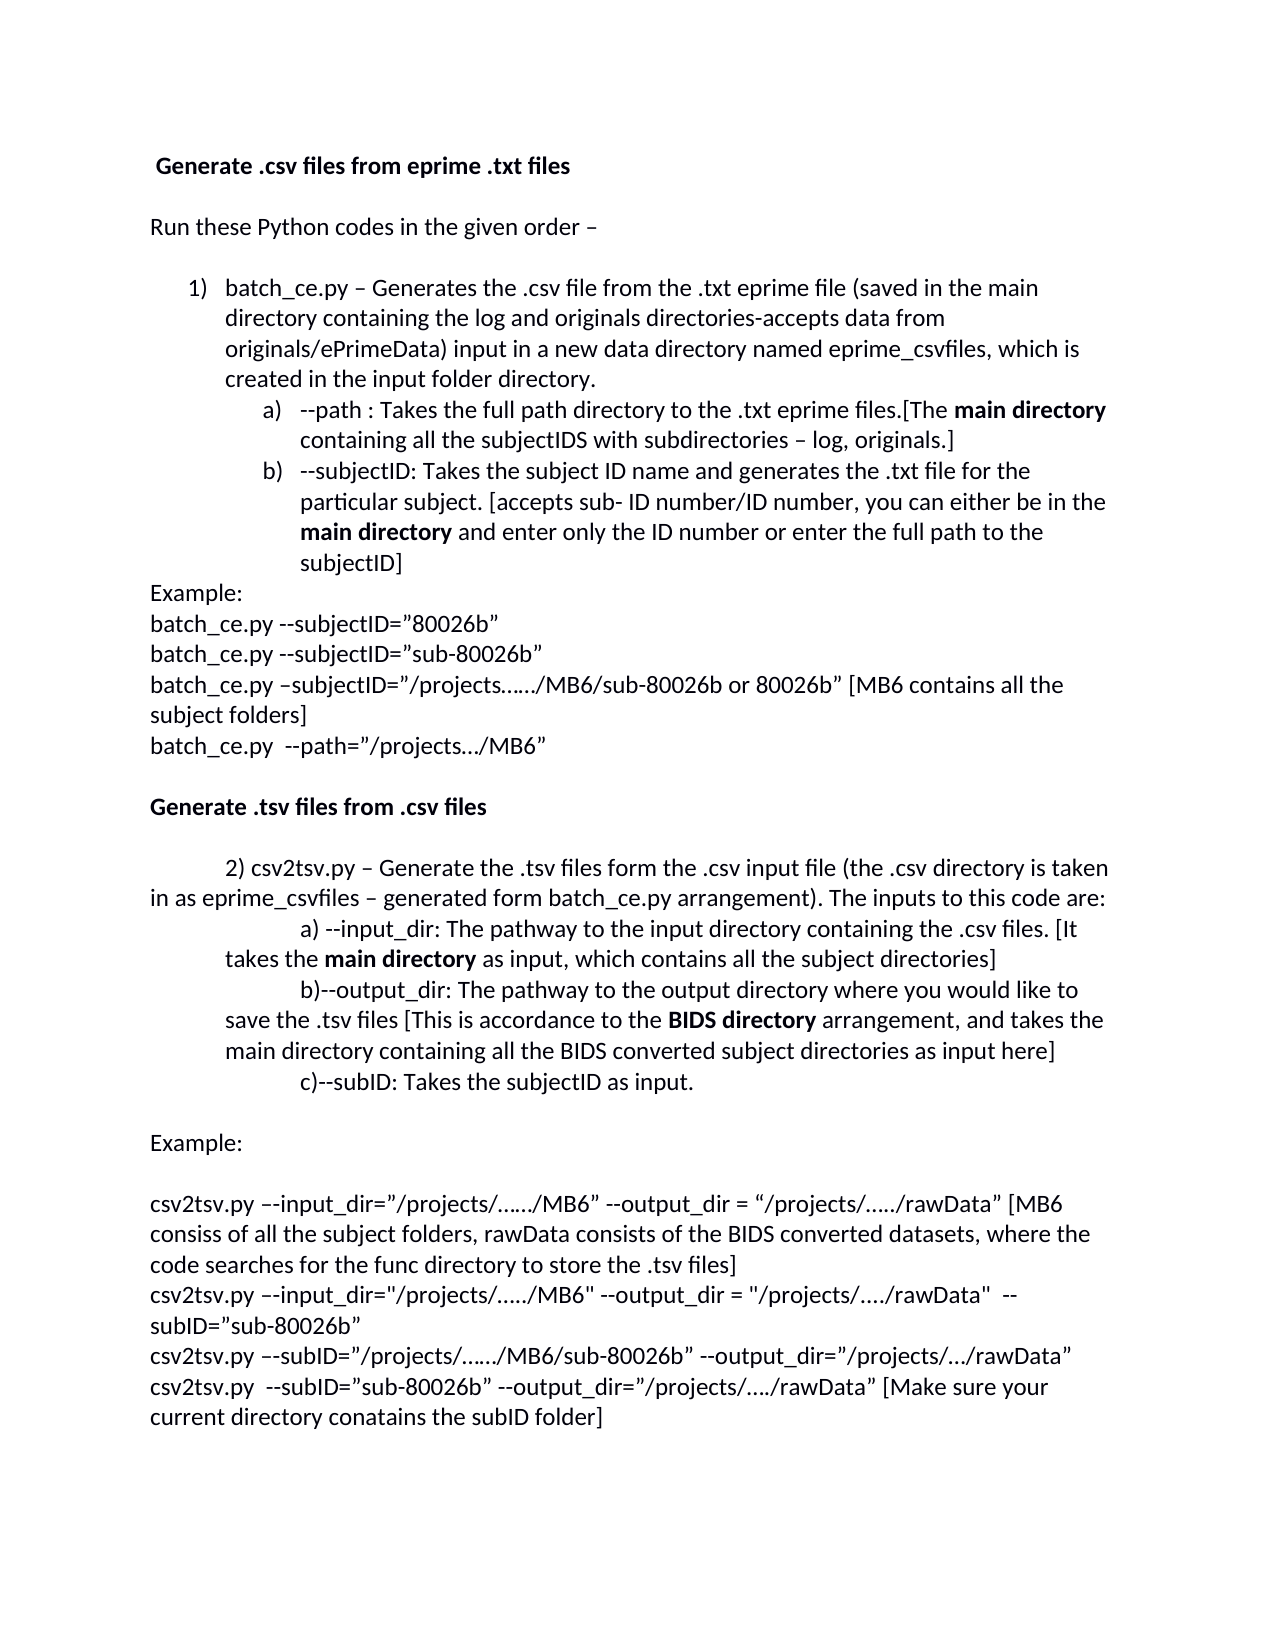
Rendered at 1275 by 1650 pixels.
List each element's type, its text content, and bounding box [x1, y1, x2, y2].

text Generate .tsv files from .csv files [150, 791, 1125, 821]
text csv2tsv.py –-subID=”/projects/……/MB6/sub-80026b” --output_dir=”/projects/…/rawData” [150, 1340, 1125, 1371]
text Example: [150, 1127, 1125, 1157]
text batch_ce.py --path=”/projects…/MB6” [150, 730, 1125, 760]
text batch_ce.py –subjectID=”/projects……/MB6/sub-80026b or 80026b” [MB6 contains all the subject folders] [150, 669, 1125, 730]
list --subjectID: Takes the subject ID name and generates the .txt file for the particular subject. [accepts sub- ID number/ID number, you can either be in the main directory and enter only the ID number or enter the full path to the subjectID] [262, 455, 1125, 577]
text batch_ce.py --subjectID=”80026b” [150, 608, 1125, 638]
text c)--subID: Takes the subjectID as input. [225, 1066, 1125, 1096]
text Generate .csv files from eprime .txt files [150, 150, 1125, 181]
list batch_ce.py – Generates the .csv file from the .txt eprime file (saved in the main directory containing the log and originals directories-accepts data from originals/ePrimeData) input in a new data directory named eprime_csvfiles, which is created in the input folder directory. [187, 272, 1125, 394]
text b)--output_dir: The pathway to the output directory where you would like to save the .tsv files [This is accordance to the BIDS directory arrangement, and takes the main directory containing all the BIDS converted subject directories as input here] [225, 974, 1125, 1066]
text batch_ce.py --subjectID=”sub-80026b” [150, 638, 1125, 669]
text a) --input_dir: The pathway to the input directory containing the .csv files. [It takes the main directory as input, which contains all the subject directories] [225, 913, 1125, 974]
text csv2tsv.py --subID=”sub-80026b” --output_dir=”/projects/…./rawData” [Make sure your current directory conatains the subID folder] [150, 1371, 1125, 1432]
text Example: [150, 577, 1125, 608]
text Run these Python codes in the given order – [150, 211, 1125, 242]
text csv2tsv.py –-input_dir="/projects/…../MB6" --output_dir = "/projects/..../rawData" --subID=”sub-80026b” [150, 1279, 1125, 1340]
list --path : Takes the full path directory to the .txt eprime files.[The main directory containing all the subjectIDS with subdirectories – log, originals.] [262, 394, 1125, 455]
text 2) csv2tsv.py – Generate the .tsv files form the .csv input file (the .csv directory is taken in as eprime_csvfiles – generated form batch_ce.py arrangement). The inputs to this code are: [150, 852, 1125, 913]
text csv2tsv.py –-input_dir=”/projects/……/MB6” --output_dir = “/projects/…../rawData” [MB6 consiss of all the subject folders, rawData consists of the BIDS converted datasets, where the code searches for the func directory to store the .tsv files] [150, 1188, 1125, 1279]
